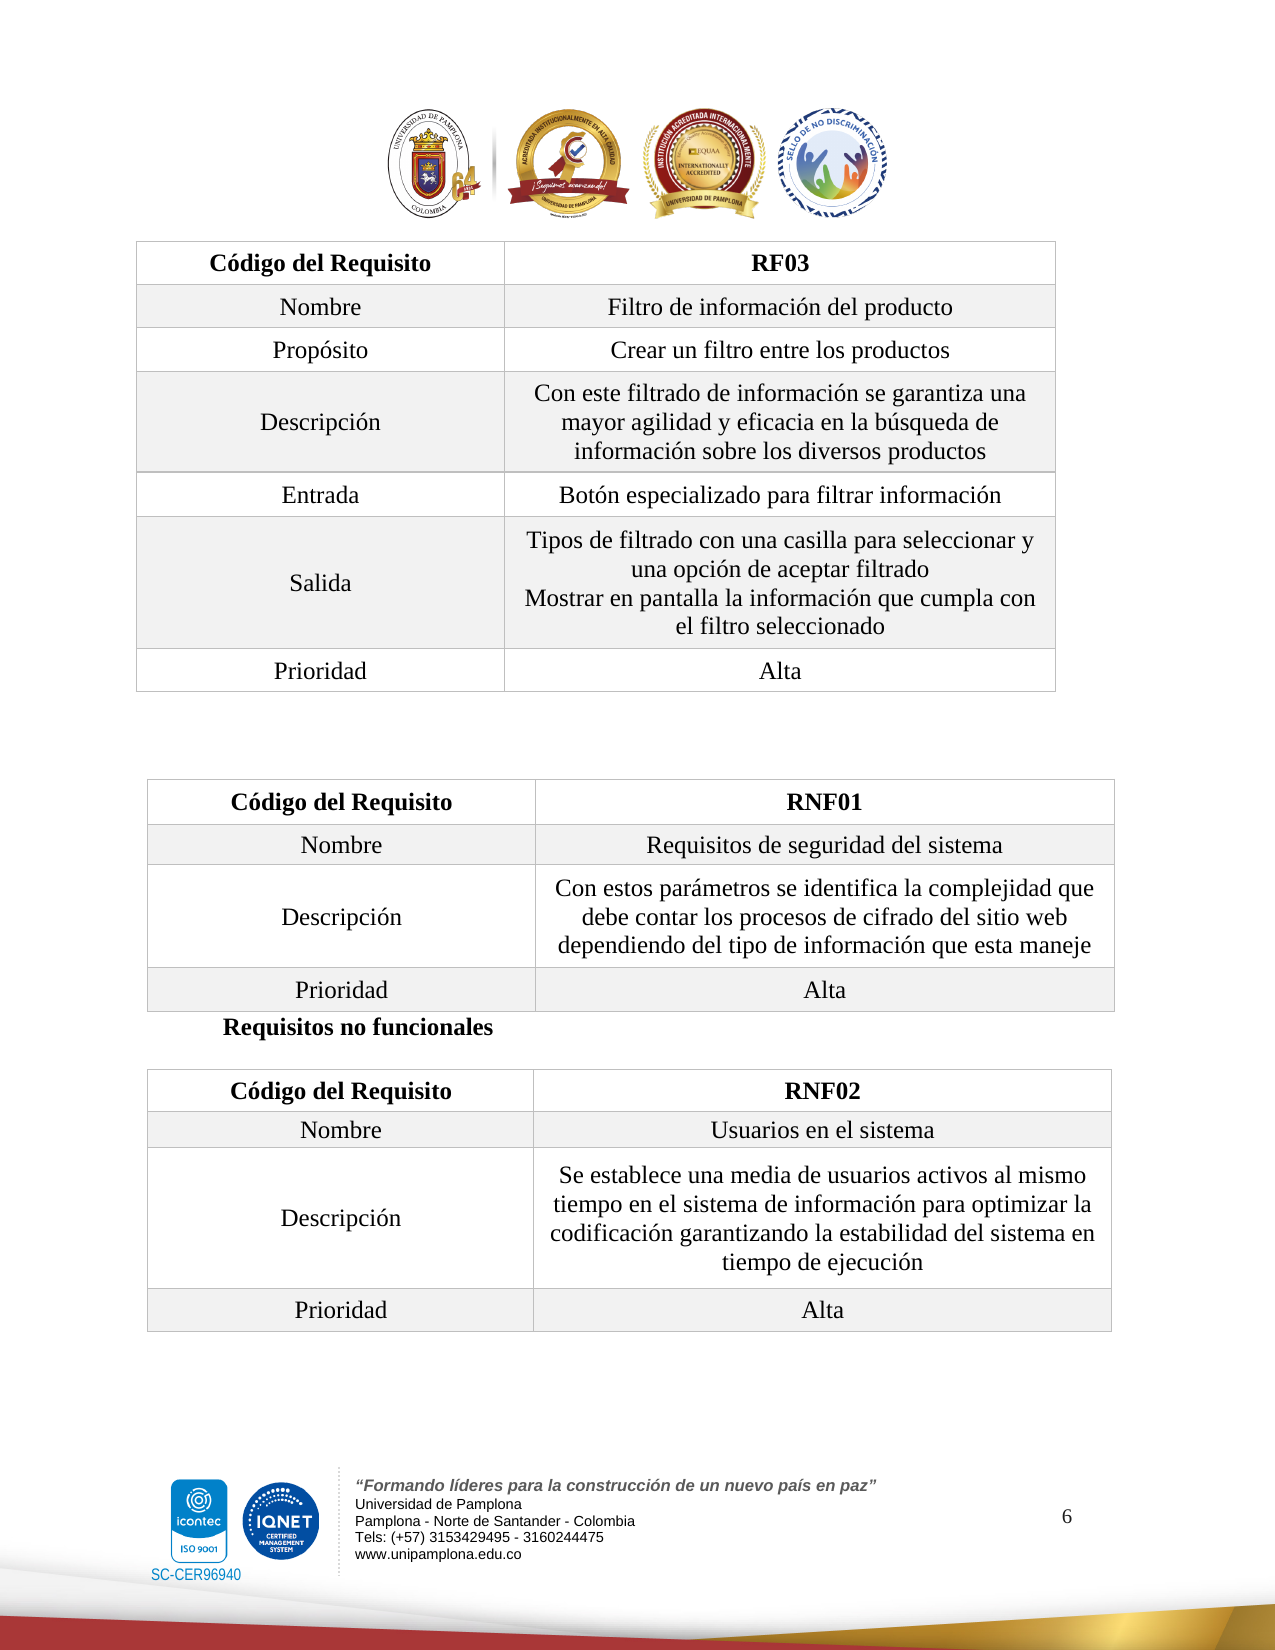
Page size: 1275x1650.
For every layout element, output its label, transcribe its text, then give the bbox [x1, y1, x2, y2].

table_header RF03 [505, 242, 1055, 284]
table_cell Alta [505, 649, 1055, 691]
table_cell Con este filtrado de información se garantiza una mayor agilidad y eficacia en la búsqueda de información sobre los diversos productos [505, 372, 1055, 471]
table_cell Propósito [137, 328, 504, 371]
table_cell Requisitos de seguridad del sistema [536, 825, 1114, 864]
picture [383, 98, 892, 229]
table_header Código del Requisito [148, 780, 535, 824]
table_cell Usuarios en el sistema [534, 1112, 1111, 1147]
table_cell Nombre [148, 825, 535, 864]
table_cell Prioridad [148, 1289, 533, 1331]
table_cell Alta [536, 968, 1114, 1011]
table_cell Prioridad [137, 649, 504, 691]
table_header Código del Requisito [148, 1070, 533, 1111]
table_cell Nombre [148, 1112, 533, 1147]
table_cell Descripción [137, 372, 504, 471]
table_header RNF01 [536, 780, 1114, 824]
table_cell Tipos de filtrado con una casilla para seleccionar y una opción de aceptar filtrado Mostrar en pantalla la información que cumpla con el filtro seleccionado [505, 517, 1055, 648]
table_cell Descripción [148, 1148, 533, 1288]
table_cell Con estos parámetros se identifica la complejidad que debe contar los procesos de cifrado del sitio web dependiendo del tipo de información que esta maneje [536, 865, 1114, 967]
table_cell Entrada [137, 473, 504, 516]
table_header RNF02 [534, 1070, 1111, 1111]
table_cell Crear un filtro entre los productos [505, 328, 1055, 371]
table_cell Se establece una media de usuarios activos al mismo tiempo en el sistema de información para optimizar la codificación garantizando la estabilidad del sistema en tiempo de ejecución [534, 1148, 1111, 1288]
table_cell Botón especializado para filtrar información [505, 473, 1055, 516]
table_cell Filtro de información del producto [505, 285, 1055, 327]
picture [0, 1476, 1275, 1650]
table_cell Nombre [137, 285, 504, 327]
subtitle Requisitos no funcionales [148, 1012, 1127, 1040]
table_cell Prioridad [148, 968, 535, 1011]
table_header Código del Requisito [137, 242, 504, 284]
table_cell Alta [534, 1289, 1111, 1331]
table_cell Descripción [148, 865, 535, 967]
table_cell Salida [137, 517, 504, 648]
